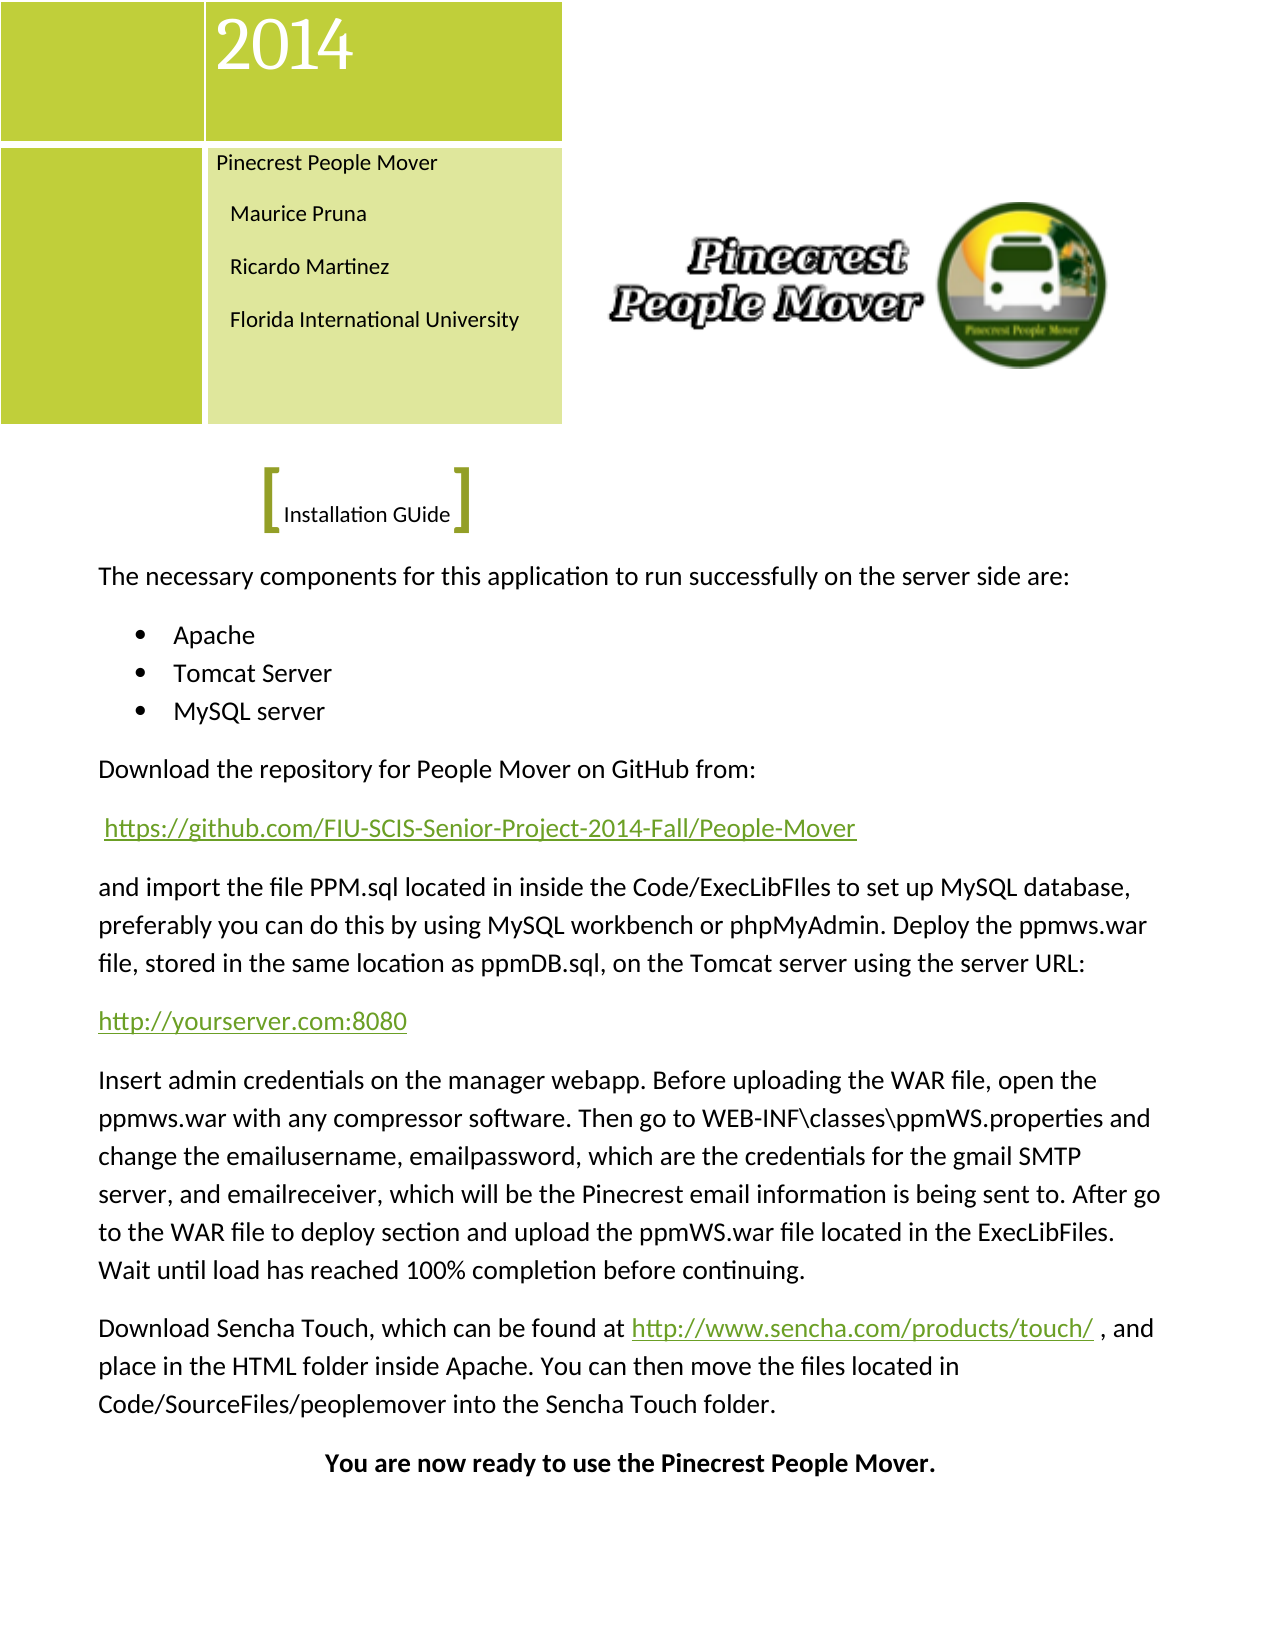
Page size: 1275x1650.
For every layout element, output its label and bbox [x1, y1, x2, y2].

picture [582, 202, 1152, 369]
